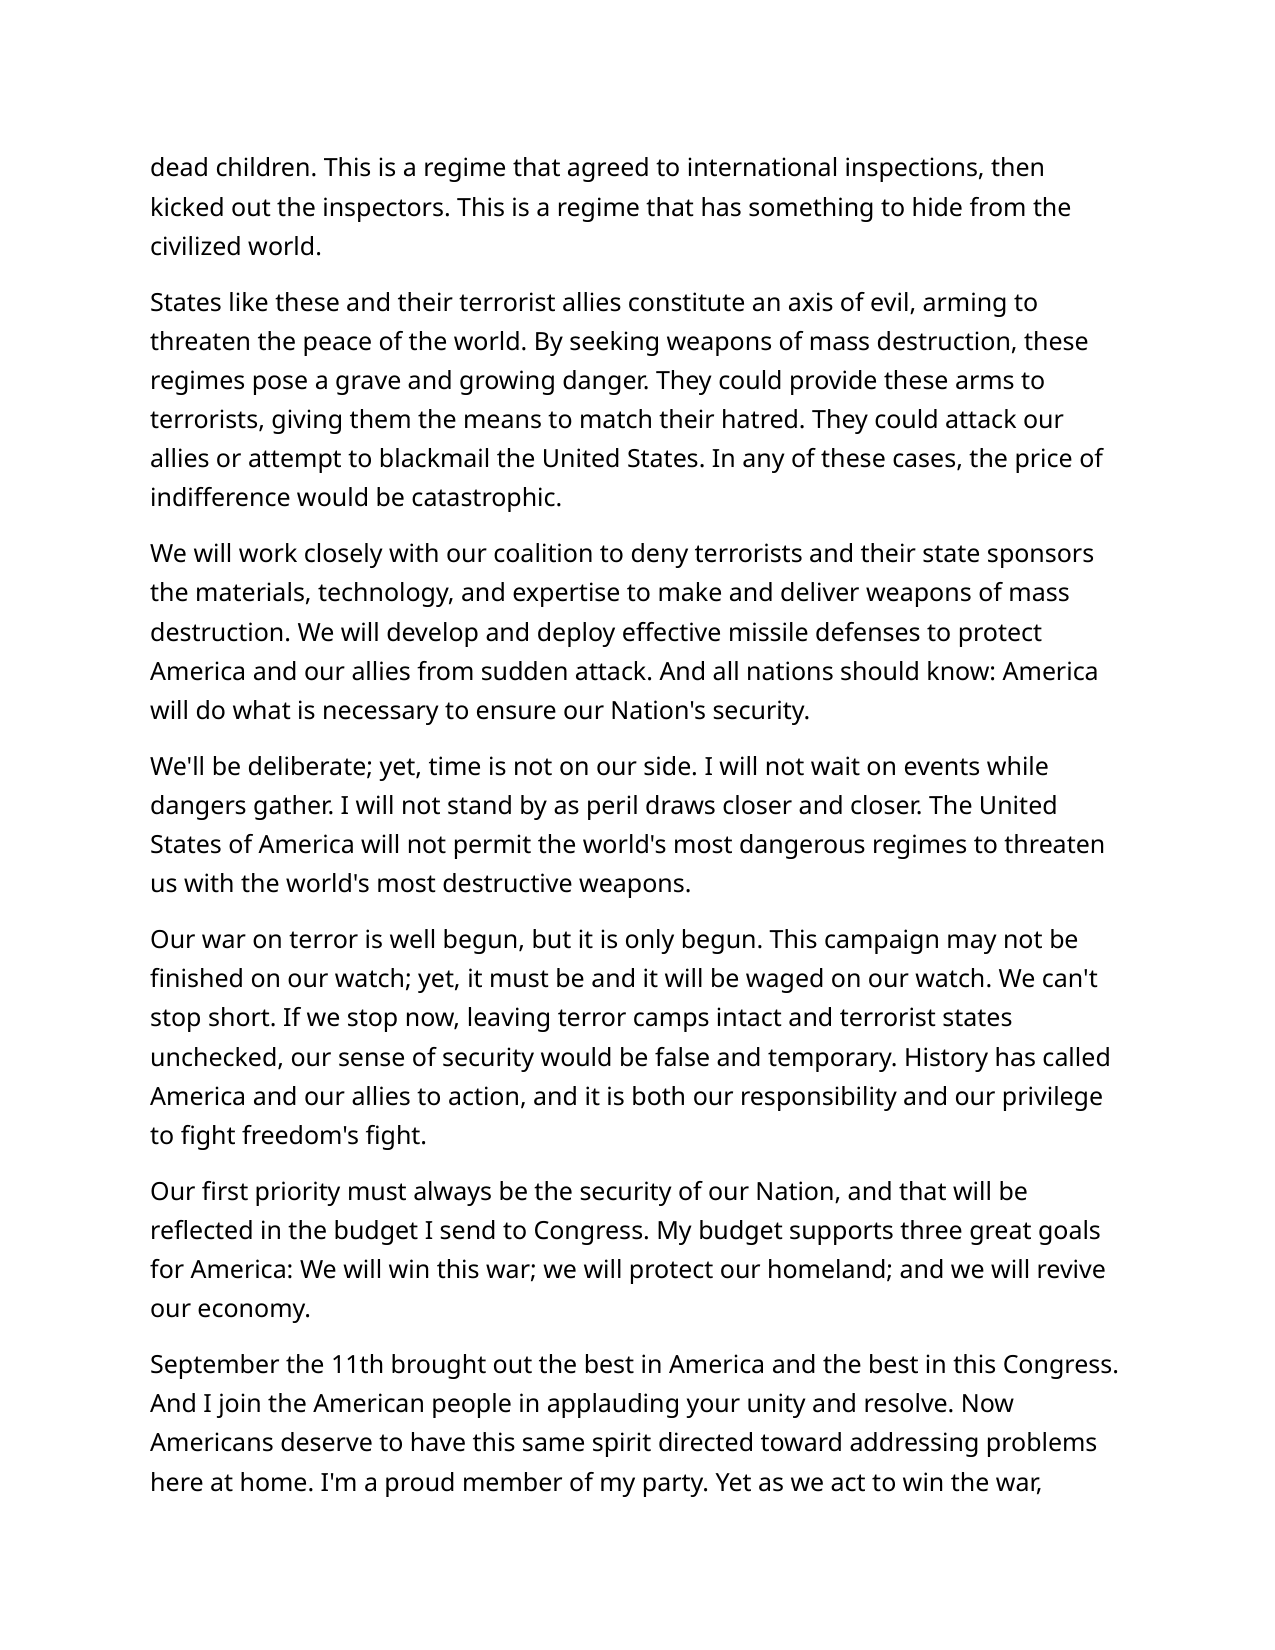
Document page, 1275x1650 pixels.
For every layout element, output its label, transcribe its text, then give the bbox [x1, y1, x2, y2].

text We'll be deliberate; yet, time is not on our side. I will not wait on events while dangers gather. I will not stand by as peril draws closer and closer. The United States of America will not permit the world's most dangerous regimes to threaten us with the world's most destructive weapons. [150, 748, 1125, 900]
text States like these and their terrorist allies constitute an axis of evil, arming to threaten the peace of the world. By seeking weapons of mass destruction, these regimes pose a grave and growing danger. They could provide these arms to terrorists, giving them the means to match their hatred. They could attack our allies or attempt to blackmail the United States. In any of these cases, the price of indifference would be catastrophic. [150, 284, 1125, 514]
text Our war on terror is well begun, but it is only begun. This campaign may not be finished on our watch; yet, it must be and it will be waged on our watch. We can't stop short. If we stop now, leaving terror camps intact and terrorist states unchecked, our sense of security would be false and temporary. History has called America and our allies to action, and it is both our responsibility and our privilege to fight freedom's fight. [150, 922, 1125, 1152]
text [150, 150, 1125, 262]
text We will work closely with our coalition to deny terrorists and their state sponsors the materials, technology, and expertise to make and deliver weapons of mass destruction. We will develop and deploy effective missile defenses to protect America and our allies from sudden attack. And all nations should know: America will do what is necessary to ensure our Nation's security. [150, 536, 1125, 727]
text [150, 1347, 1125, 1498]
text Our first priority must always be the security of our Nation, and that will be reflected in the budget I send to Congress. My budget supports three great goals for America: We will win this war; we will protect our homeland; and we will revive our economy. [150, 1173, 1125, 1325]
